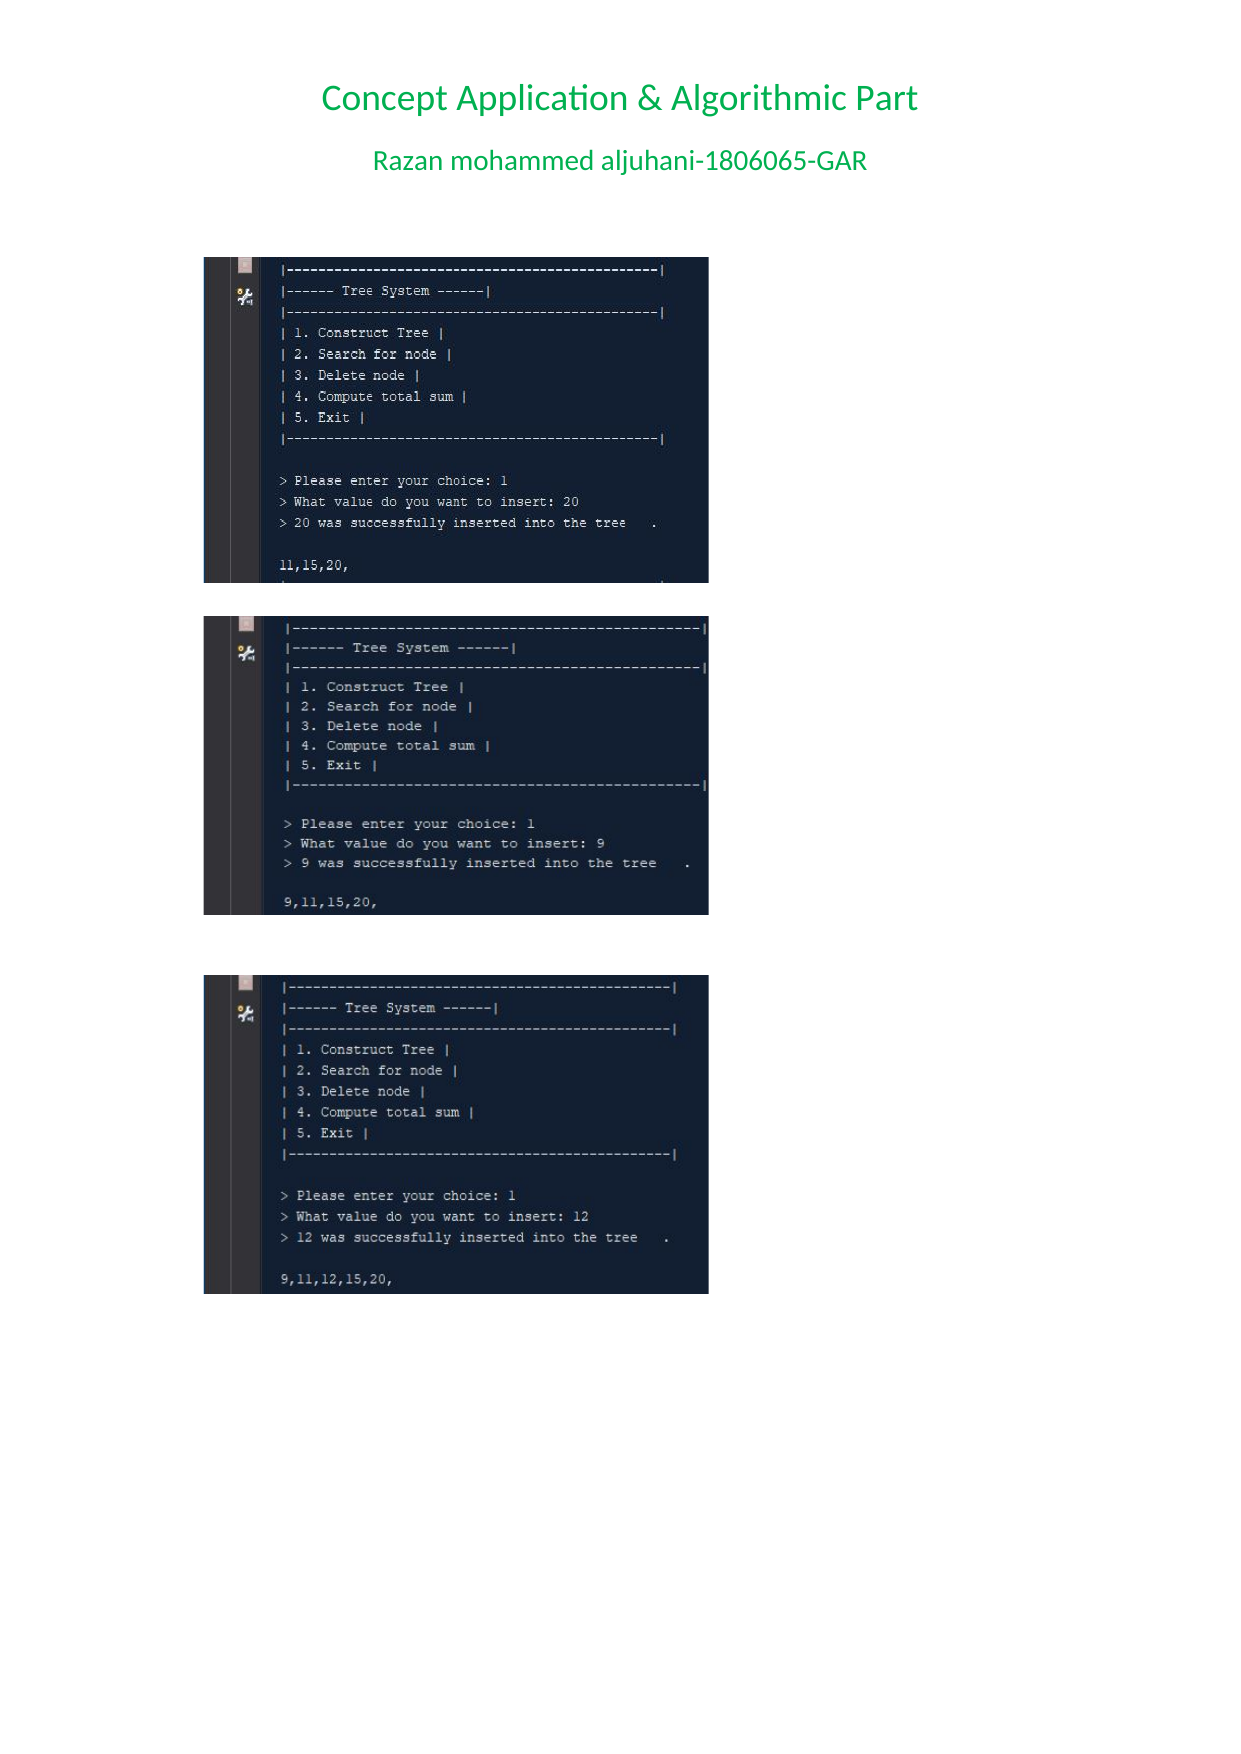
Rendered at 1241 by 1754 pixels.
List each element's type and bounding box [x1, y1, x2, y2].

picture [203, 975, 709, 1294]
picture [203, 616, 709, 915]
picture [203, 257, 709, 583]
